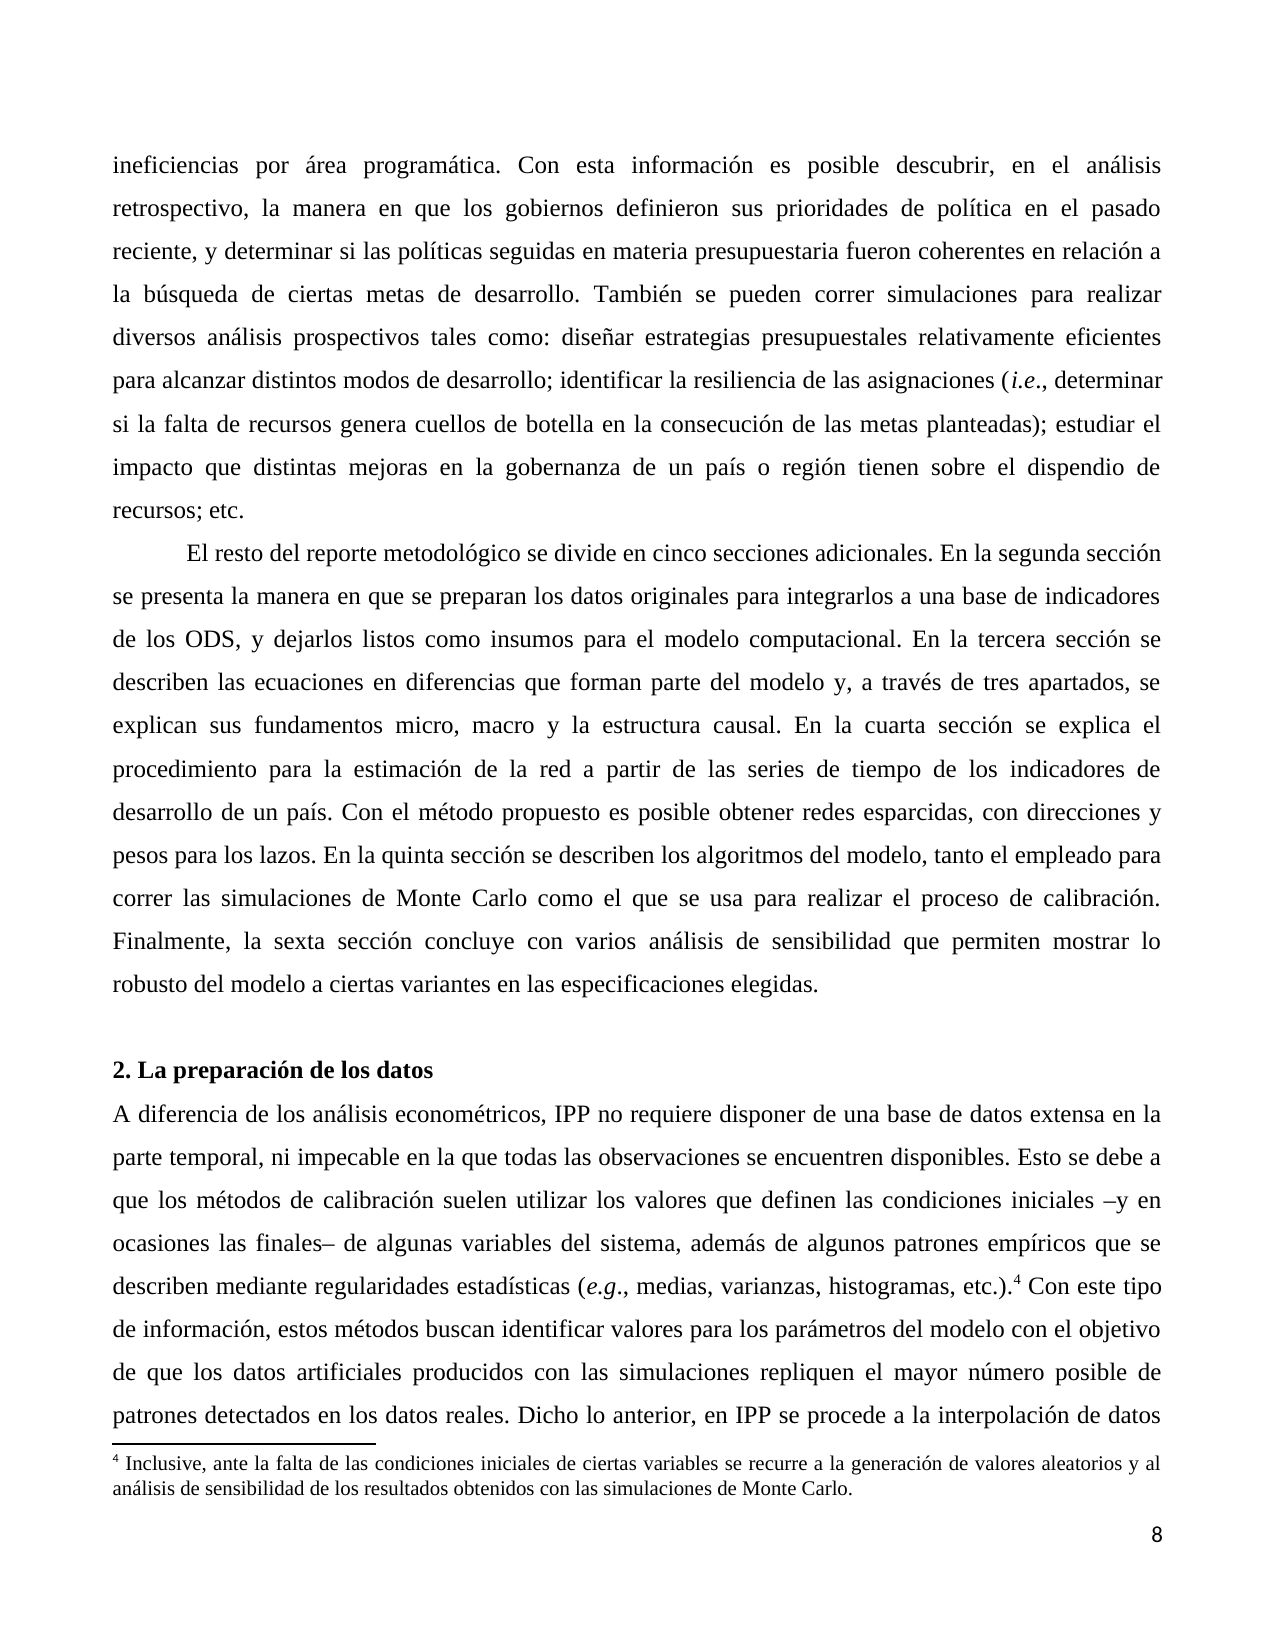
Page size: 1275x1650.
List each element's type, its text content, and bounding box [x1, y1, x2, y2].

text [112, 150, 1162, 524]
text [112, 1099, 1162, 1429]
text 2. La preparación de los datos [112, 1056, 1162, 1084]
text El resto del reporte metodológico se divide en cinco secciones adicionales. En la segunda sección se presenta la manera en que se preparan los datos originales para integrarlos a una base de indicadores de los ODS, y dejarlos listos como insumos para el modelo computacional. En la tercera sección se describen las ecuaciones en diferencias que forman parte del modelo y, a través de tres apartados, se explican sus fundamentos micro, macro y la estructura causal. En la cuarta sección se explica el procedimiento para la estimación de la red a partir de las series de tiempo de los indicadores de desarrollo de un país. Con el método propuesto es posible obtener redes esparcidas, con direcciones y pesos para los lazos. En la quinta sección se describen los algoritmos del modelo, tanto el empleado para correr las simulaciones de Monte Carlo como el que se usa para realizar el proceso de calibración. Finalmente, la sexta sección concluye con varios análisis de sensibilidad que permiten mostrar lo robusto del modelo a ciertas variantes en las especificaciones elegidas. [112, 538, 1162, 998]
